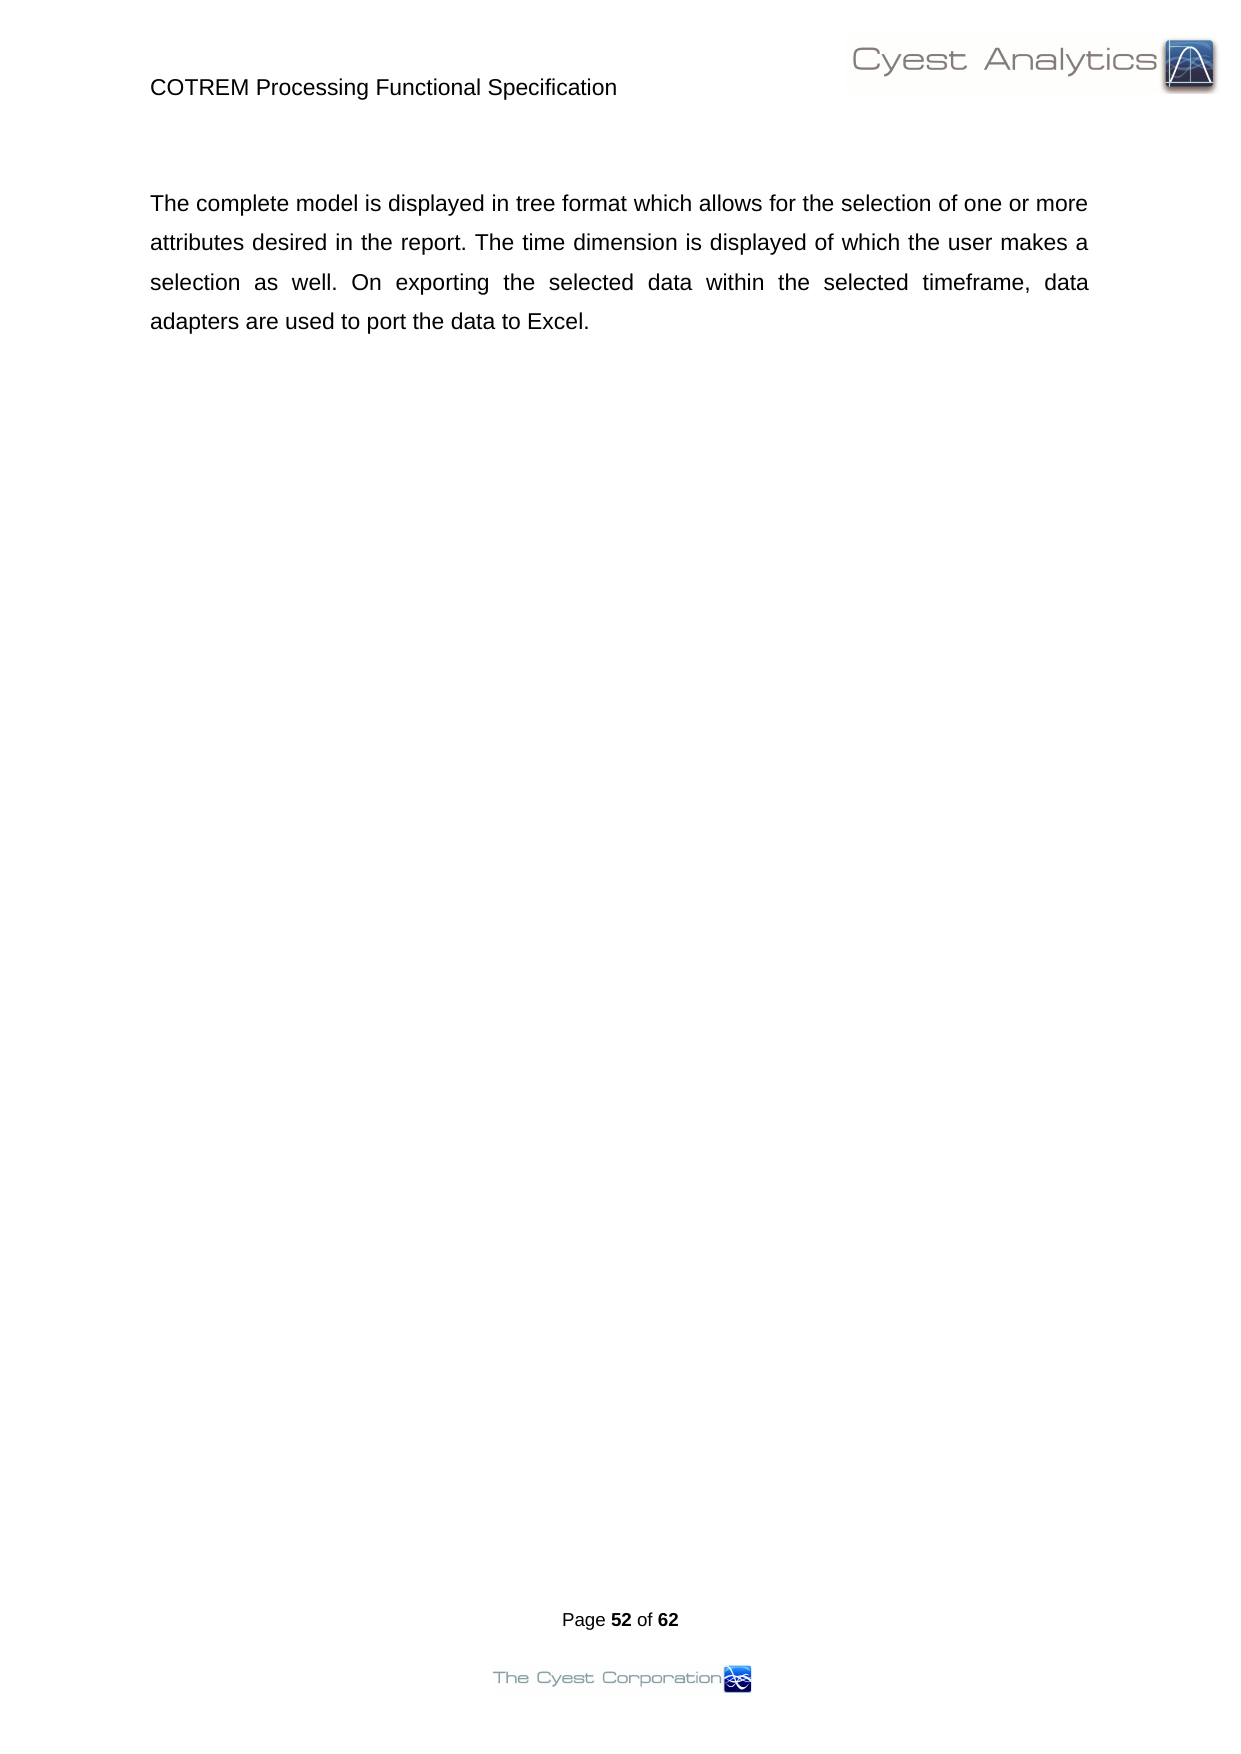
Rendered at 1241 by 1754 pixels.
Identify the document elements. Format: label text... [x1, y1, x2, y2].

picture [845, 34, 1220, 94]
text The complete model is displayed in tree format which allows for the selection of one or more attributes desired in the report. The time dimension is displayed of which the user makes a selection as well. On exporting the selected data within the selected timeframe, data adapters are used to port the data to Excel. [150, 189, 1090, 334]
picture [492, 1663, 752, 1692]
